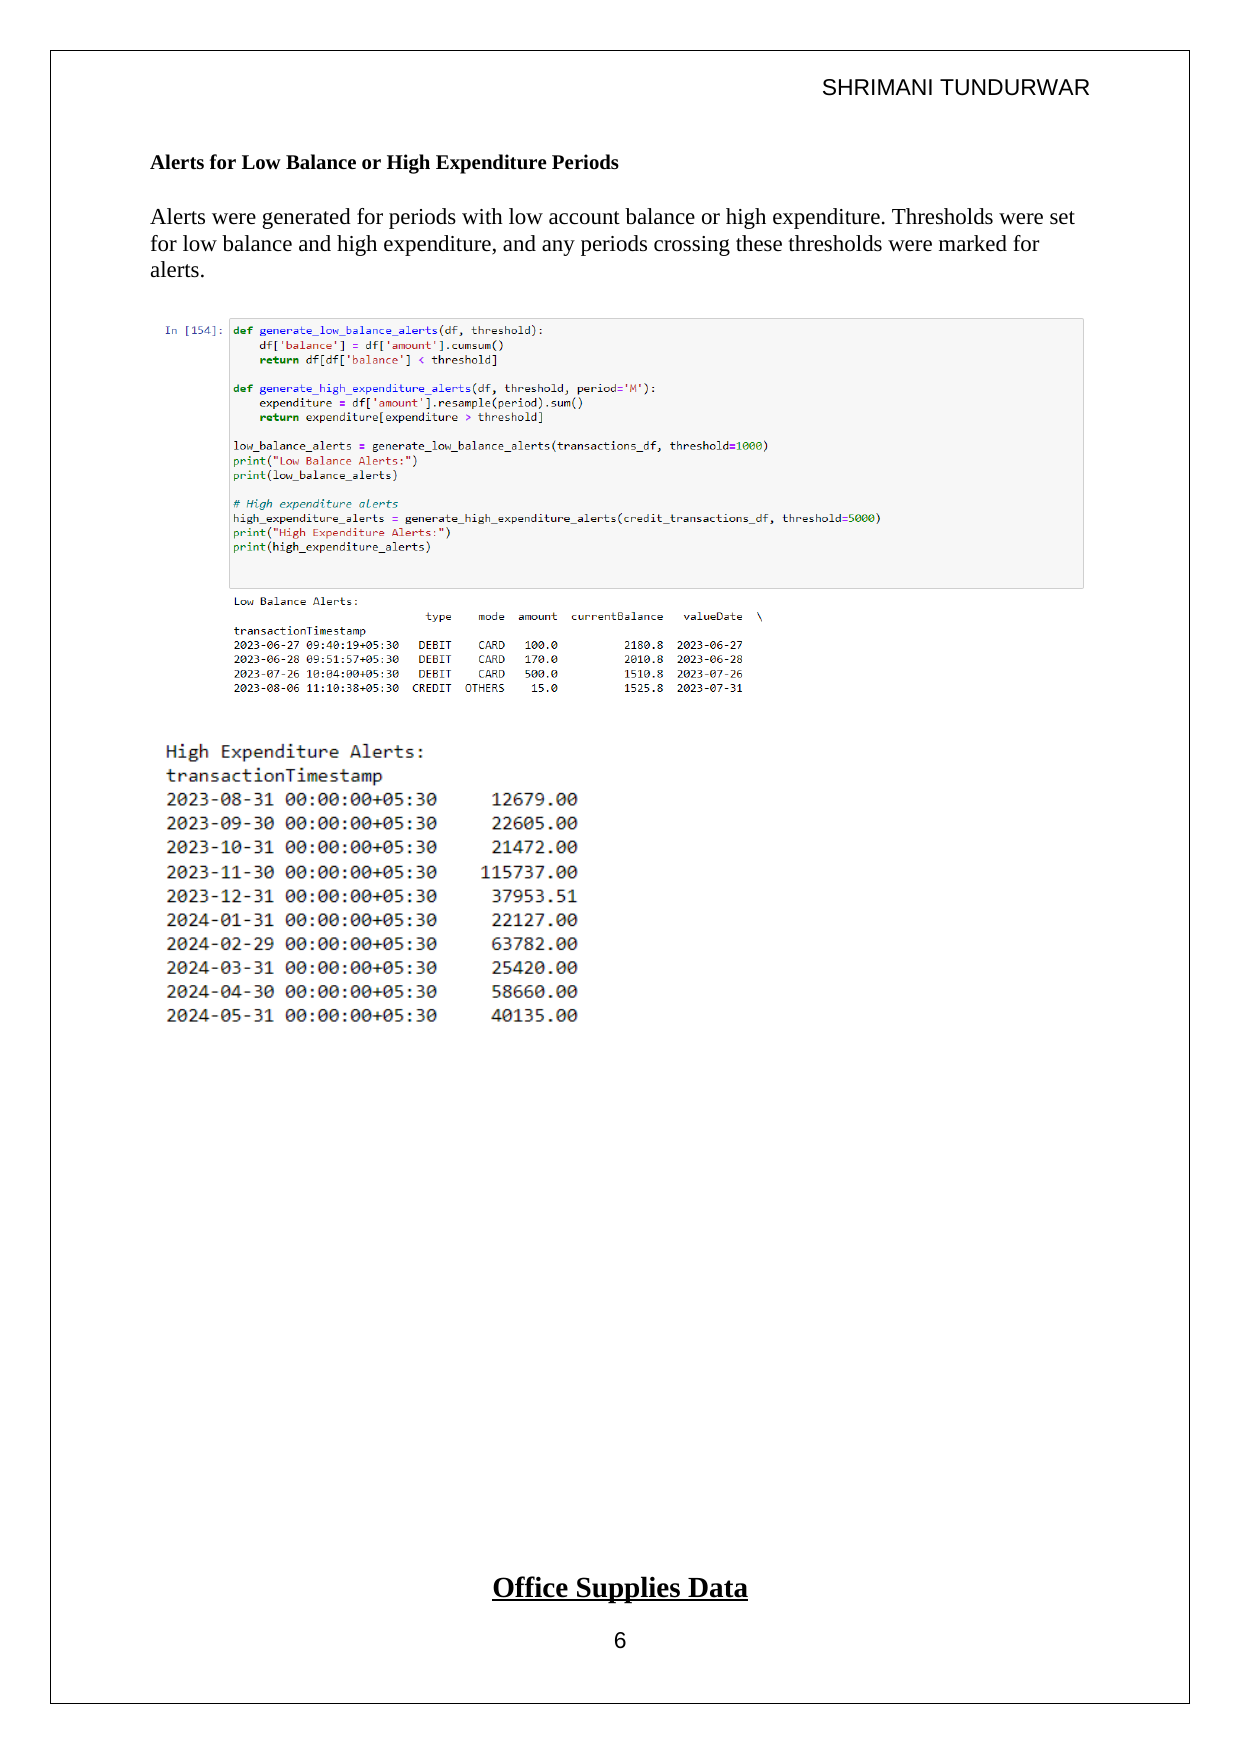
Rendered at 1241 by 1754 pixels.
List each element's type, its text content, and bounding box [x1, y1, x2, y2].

picture [150, 740, 614, 1023]
text Office Supplies Data [150, 1570, 1090, 1604]
subtitle Alerts for Low Balance or High Expenditure Periods [150, 150, 1090, 174]
text Alerts were generated for periods with low account balance or high expenditure. Thresholds were set for low balance and high expenditure, and any periods crossing these thresholds were marked for alerts. [150, 203, 1090, 282]
picture [150, 311, 1091, 711]
